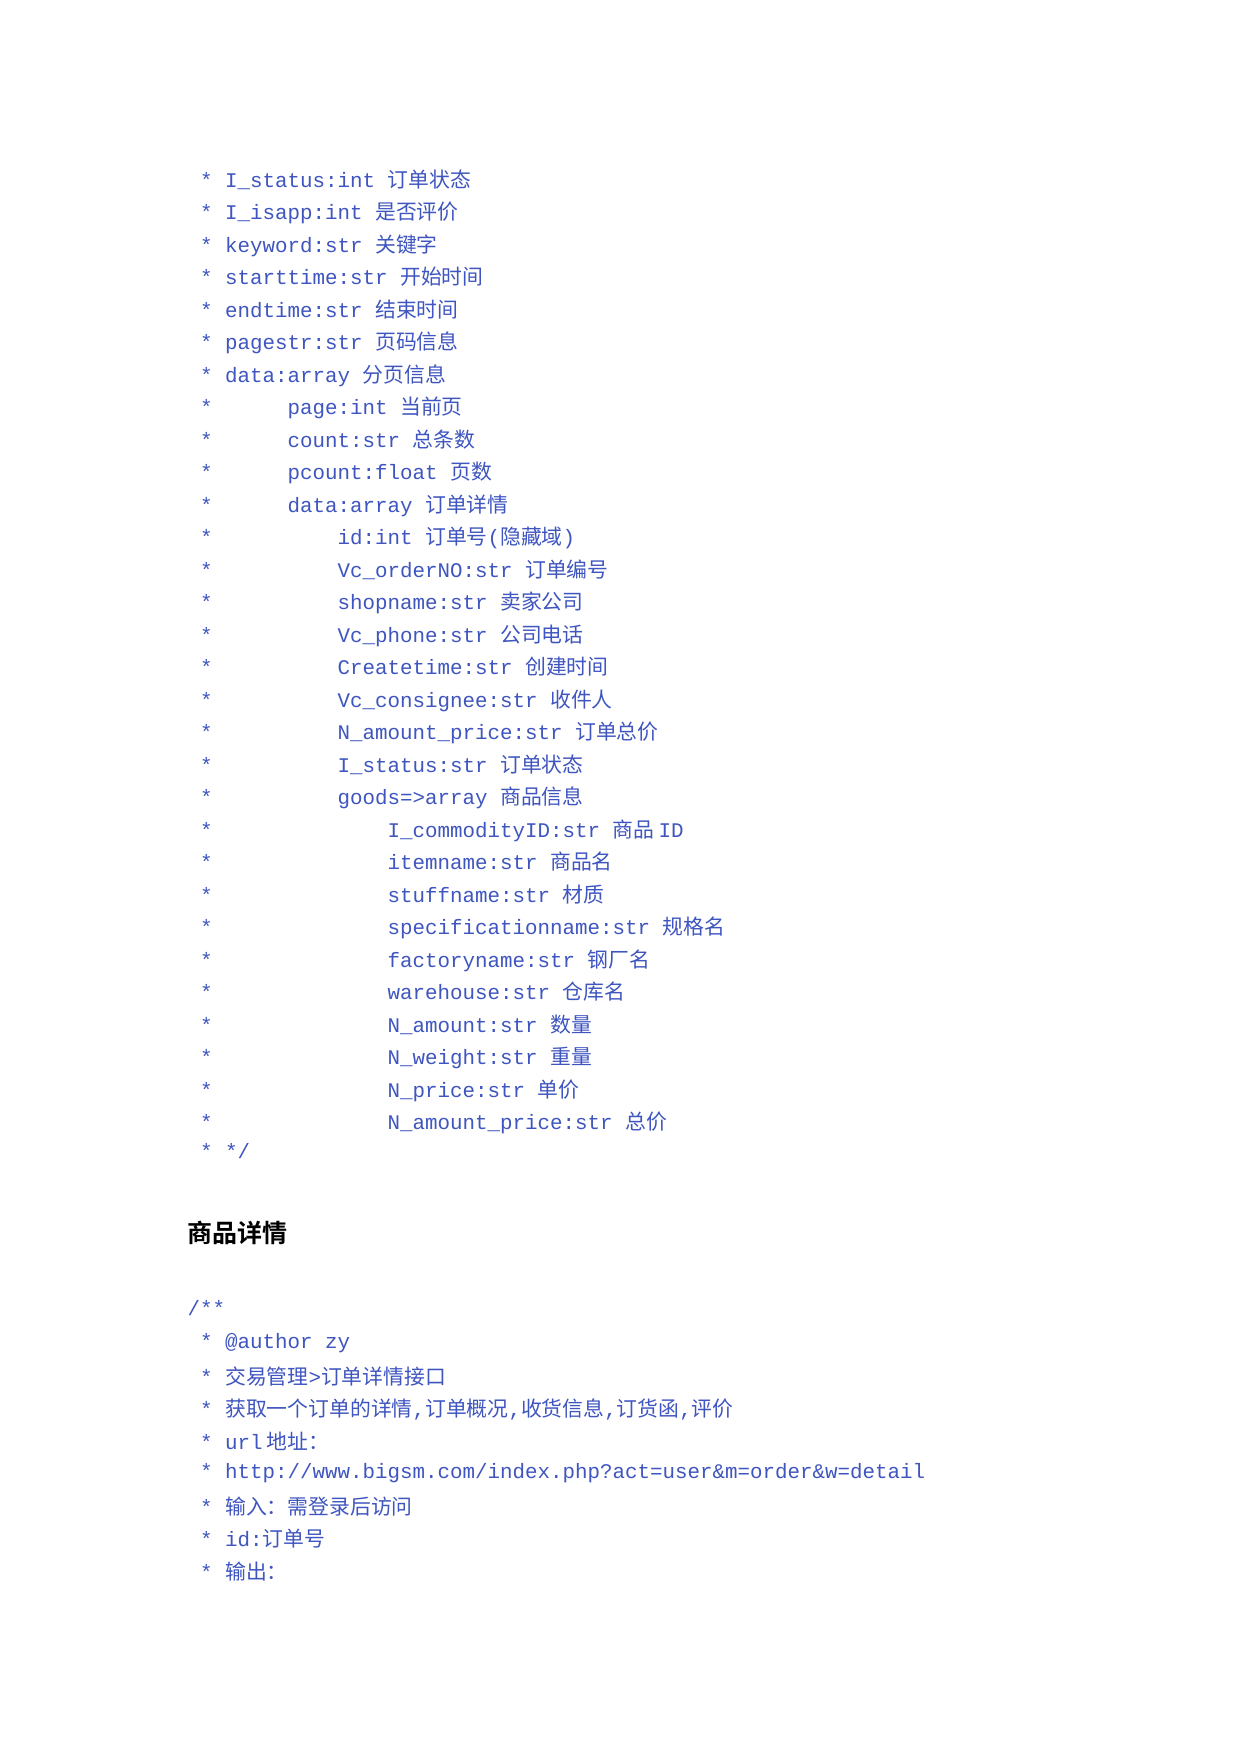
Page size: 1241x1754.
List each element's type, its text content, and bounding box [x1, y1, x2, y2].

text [187, 1294, 1053, 1586]
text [187, 162, 1053, 1169]
text 商品详情 [187, 1199, 1053, 1264]
